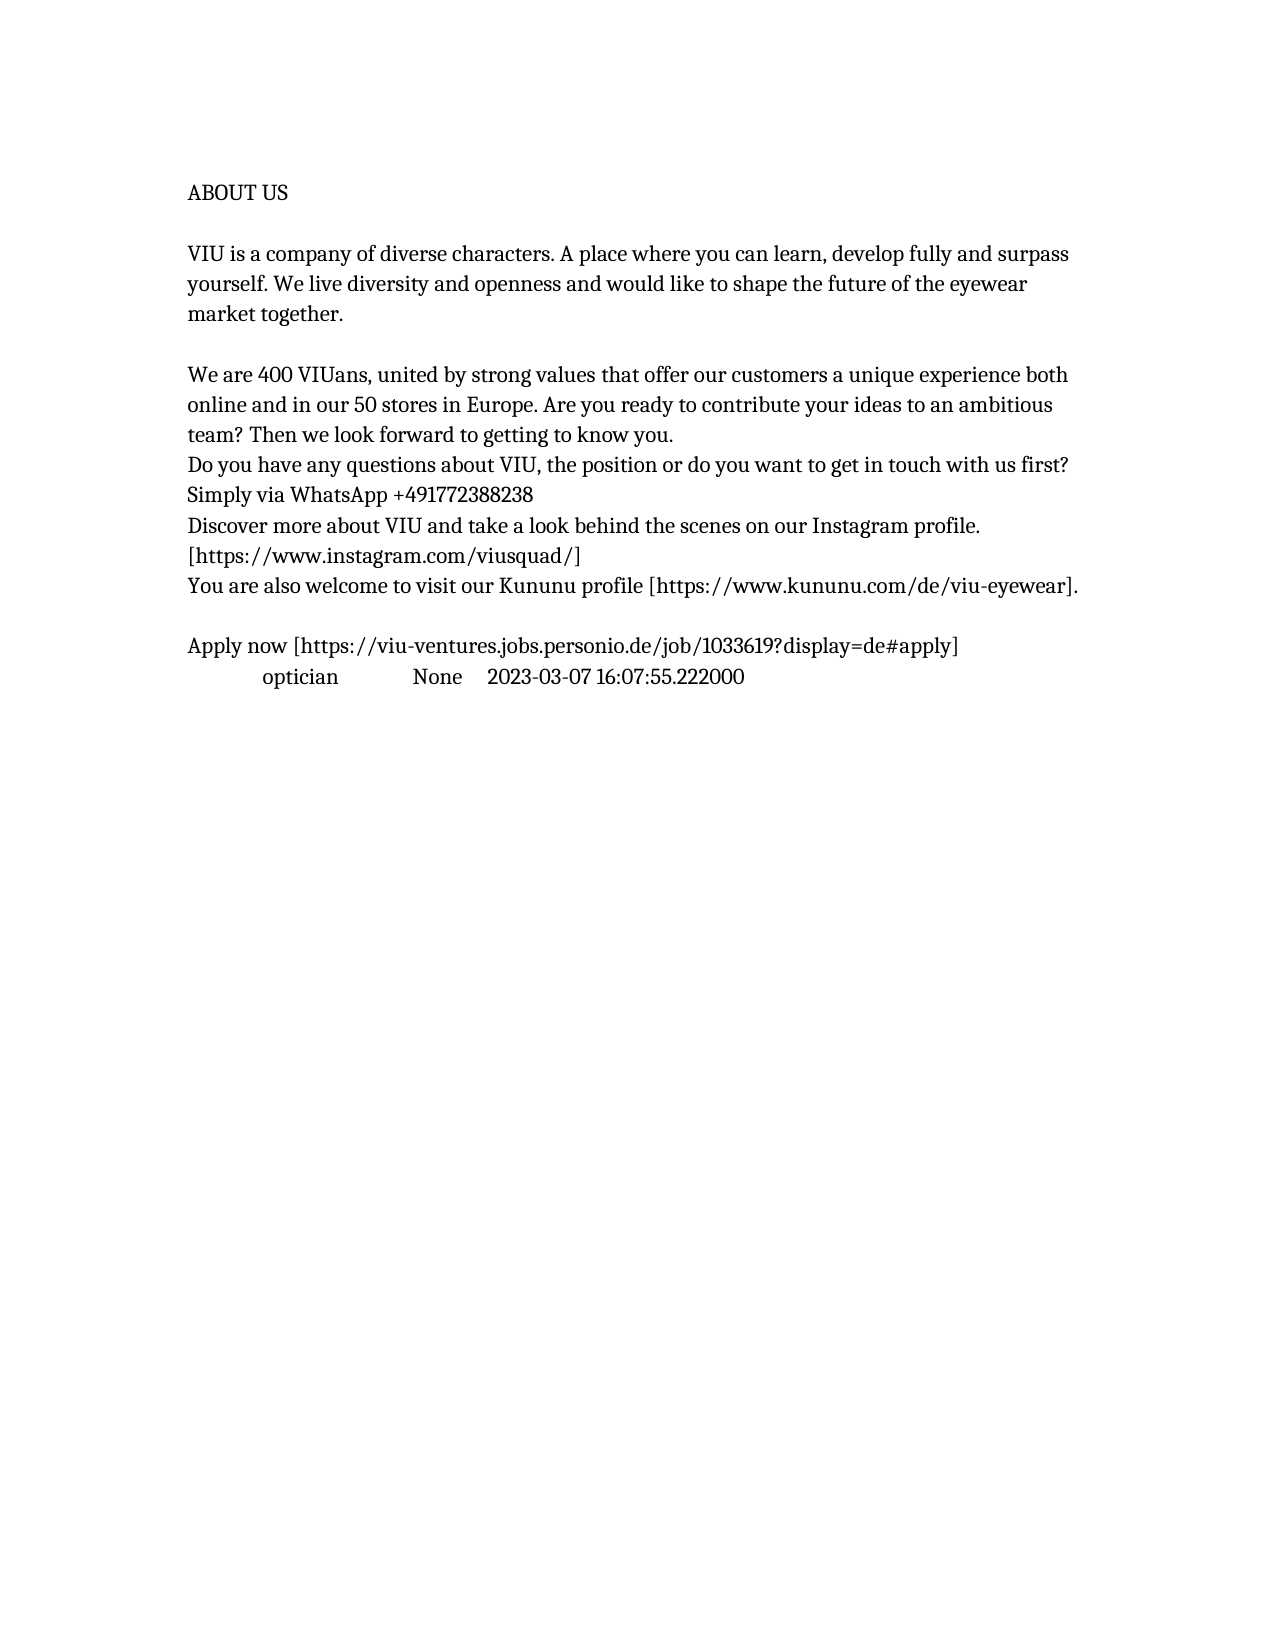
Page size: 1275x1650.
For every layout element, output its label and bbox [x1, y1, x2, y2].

text [187, 150, 1087, 720]
